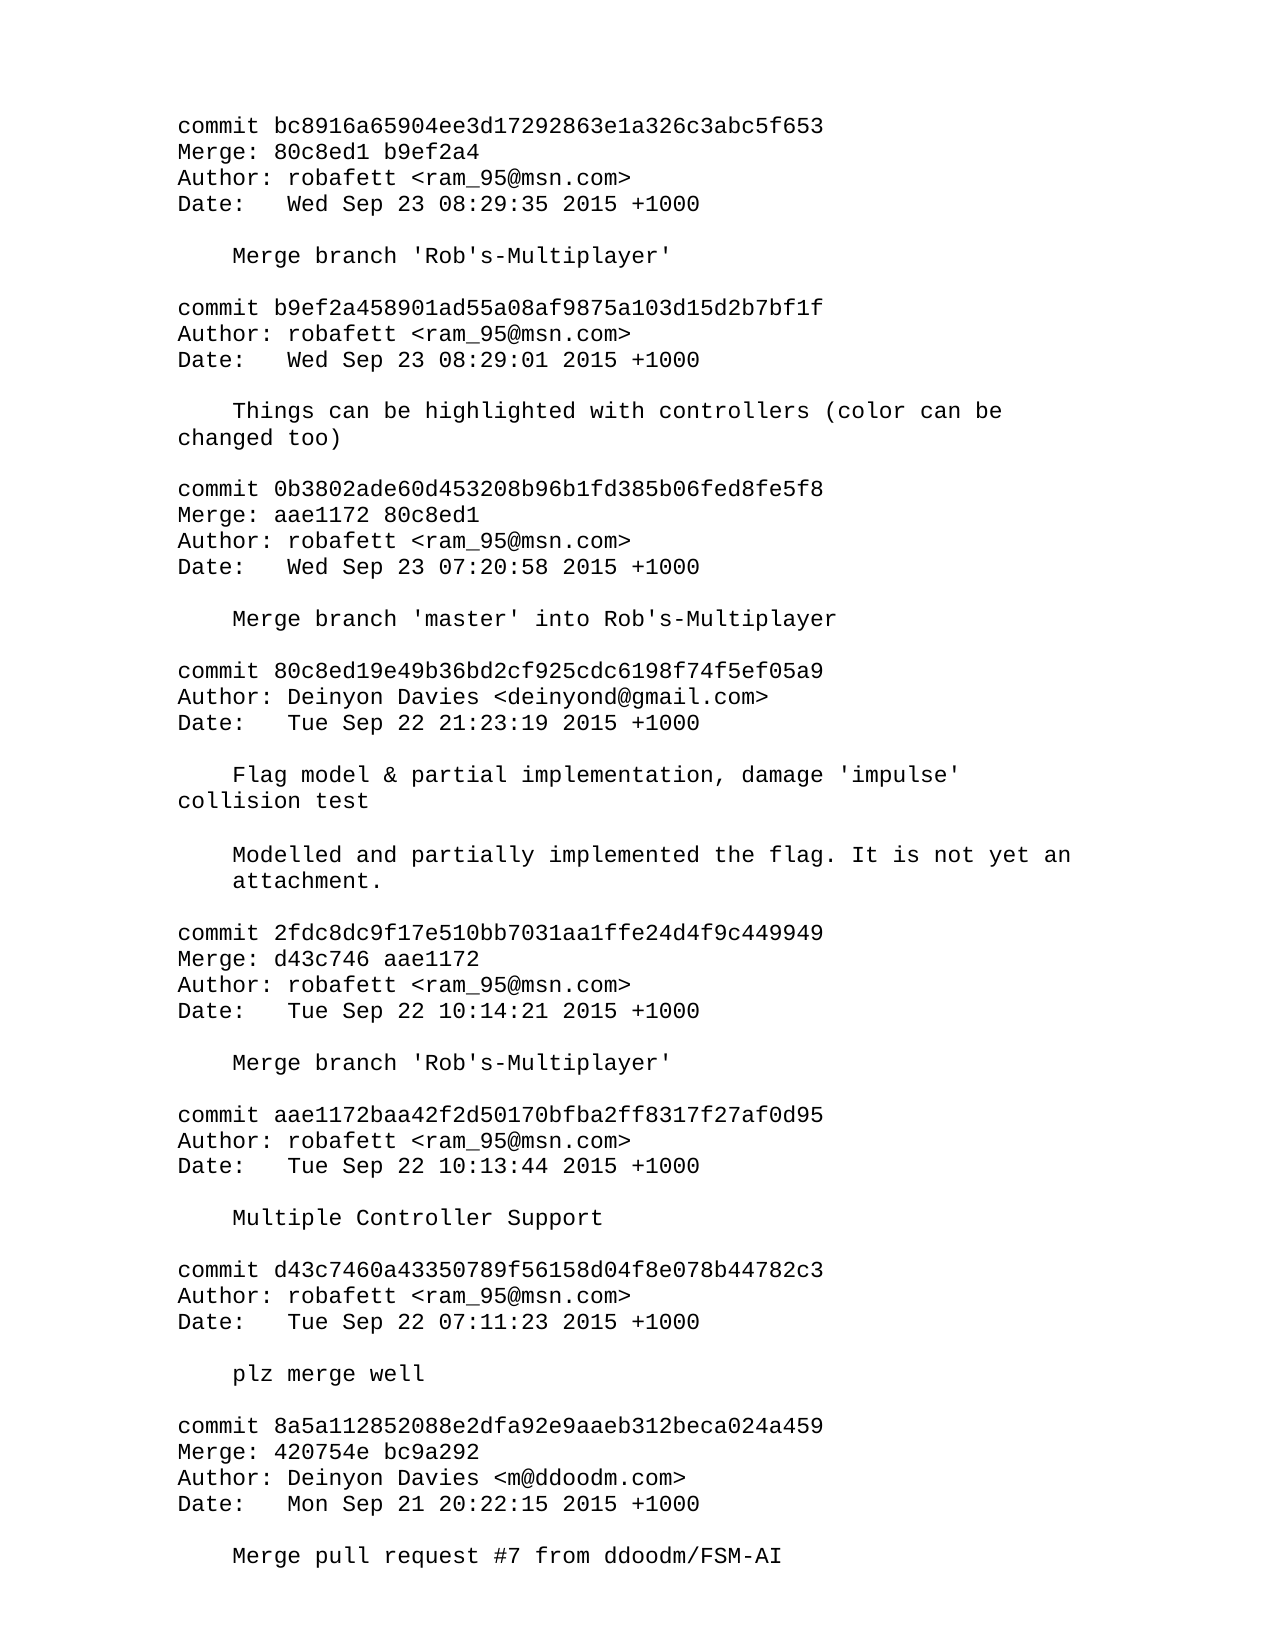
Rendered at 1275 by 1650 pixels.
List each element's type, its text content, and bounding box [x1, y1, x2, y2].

text Merge: 80c8ed1 b9ef2a4 [177, 141, 1098, 166]
text Date: Tue Sep 22 07:11:23 2015 +1000 [177, 1311, 1098, 1336]
text Author: robafett <ram_95@msn.com> [177, 166, 1098, 192]
text commit 80c8ed19e49b36bd2cf925cdc6198f74f5ef05a9 [177, 659, 1098, 685]
text Date: Tue Sep 22 10:14:21 2015 +1000 [177, 999, 1098, 1025]
text Multiple Controller Support [177, 1207, 1098, 1233]
text Flag model & partial implementation, damage 'impulse' collision test [177, 763, 1098, 815]
text Date: Tue Sep 22 10:13:44 2015 +1000 [177, 1155, 1098, 1181]
text Date: Wed Sep 23 08:29:35 2015 +1000 [177, 192, 1098, 218]
text commit 8a5a112852088e2dfa92e9aaeb312beca024a459 [177, 1414, 1098, 1440]
text Merge: 420754e bc9a292 [177, 1440, 1098, 1466]
text Merge: aae1172 80c8ed1 [177, 504, 1098, 529]
text Author: robafett <ram_95@msn.com> [177, 1284, 1098, 1311]
text Date: Wed Sep 23 07:20:58 2015 +1000 [177, 556, 1098, 581]
text Date: Tue Sep 22 21:23:19 2015 +1000 [177, 711, 1098, 737]
text Author: Deinyon Davies <m@ddoodm.com> [177, 1466, 1098, 1492]
text attachment. [177, 869, 1098, 896]
text Merge branch 'Rob's-Multiplayer' [177, 244, 1098, 270]
text Merge branch 'master' into Rob's-Multiplayer [177, 607, 1098, 633]
text Date: Mon Sep 21 20:22:15 2015 +1000 [177, 1492, 1098, 1518]
text commit bc8916a65904ee3d17292863e1a326c3abc5f653 [177, 114, 1098, 141]
text Author: robafett <ram_95@msn.com> [177, 1129, 1098, 1155]
text commit 0b3802ade60d453208b96b1fd385b06fed8fe5f8 [177, 478, 1098, 504]
text Merge pull request #7 from ddoodm/FSM-AI [177, 1544, 1098, 1570]
text Modelled and partially implemented the flag. It is not yet an [177, 844, 1098, 869]
text Merge: d43c746 aae1172 [177, 947, 1098, 973]
text commit b9ef2a458901ad55a08af9875a103d15d2b7bf1f [177, 296, 1098, 322]
text commit d43c7460a43350789f56158d04f8e078b44782c3 [177, 1259, 1098, 1284]
text commit aae1172baa42f2d50170bfba2ff8317f27af0d95 [177, 1103, 1098, 1129]
text commit 2fdc8dc9f17e510bb7031aa1ffe24d4f9c449949 [177, 921, 1098, 947]
text Author: robafett <ram_95@msn.com> [177, 529, 1098, 556]
text Things can be highlighted with controllers (color can be changed too) [177, 400, 1098, 452]
text Date: Wed Sep 23 08:29:01 2015 +1000 [177, 348, 1098, 374]
text Author: robafett <ram_95@msn.com> [177, 322, 1098, 348]
text plz merge well [177, 1362, 1098, 1388]
text Author: robafett <ram_95@msn.com> [177, 973, 1098, 999]
text Merge branch 'Rob's-Multiplayer' [177, 1051, 1098, 1077]
text Author: Deinyon Davies <deinyond@gmail.com> [177, 685, 1098, 711]
